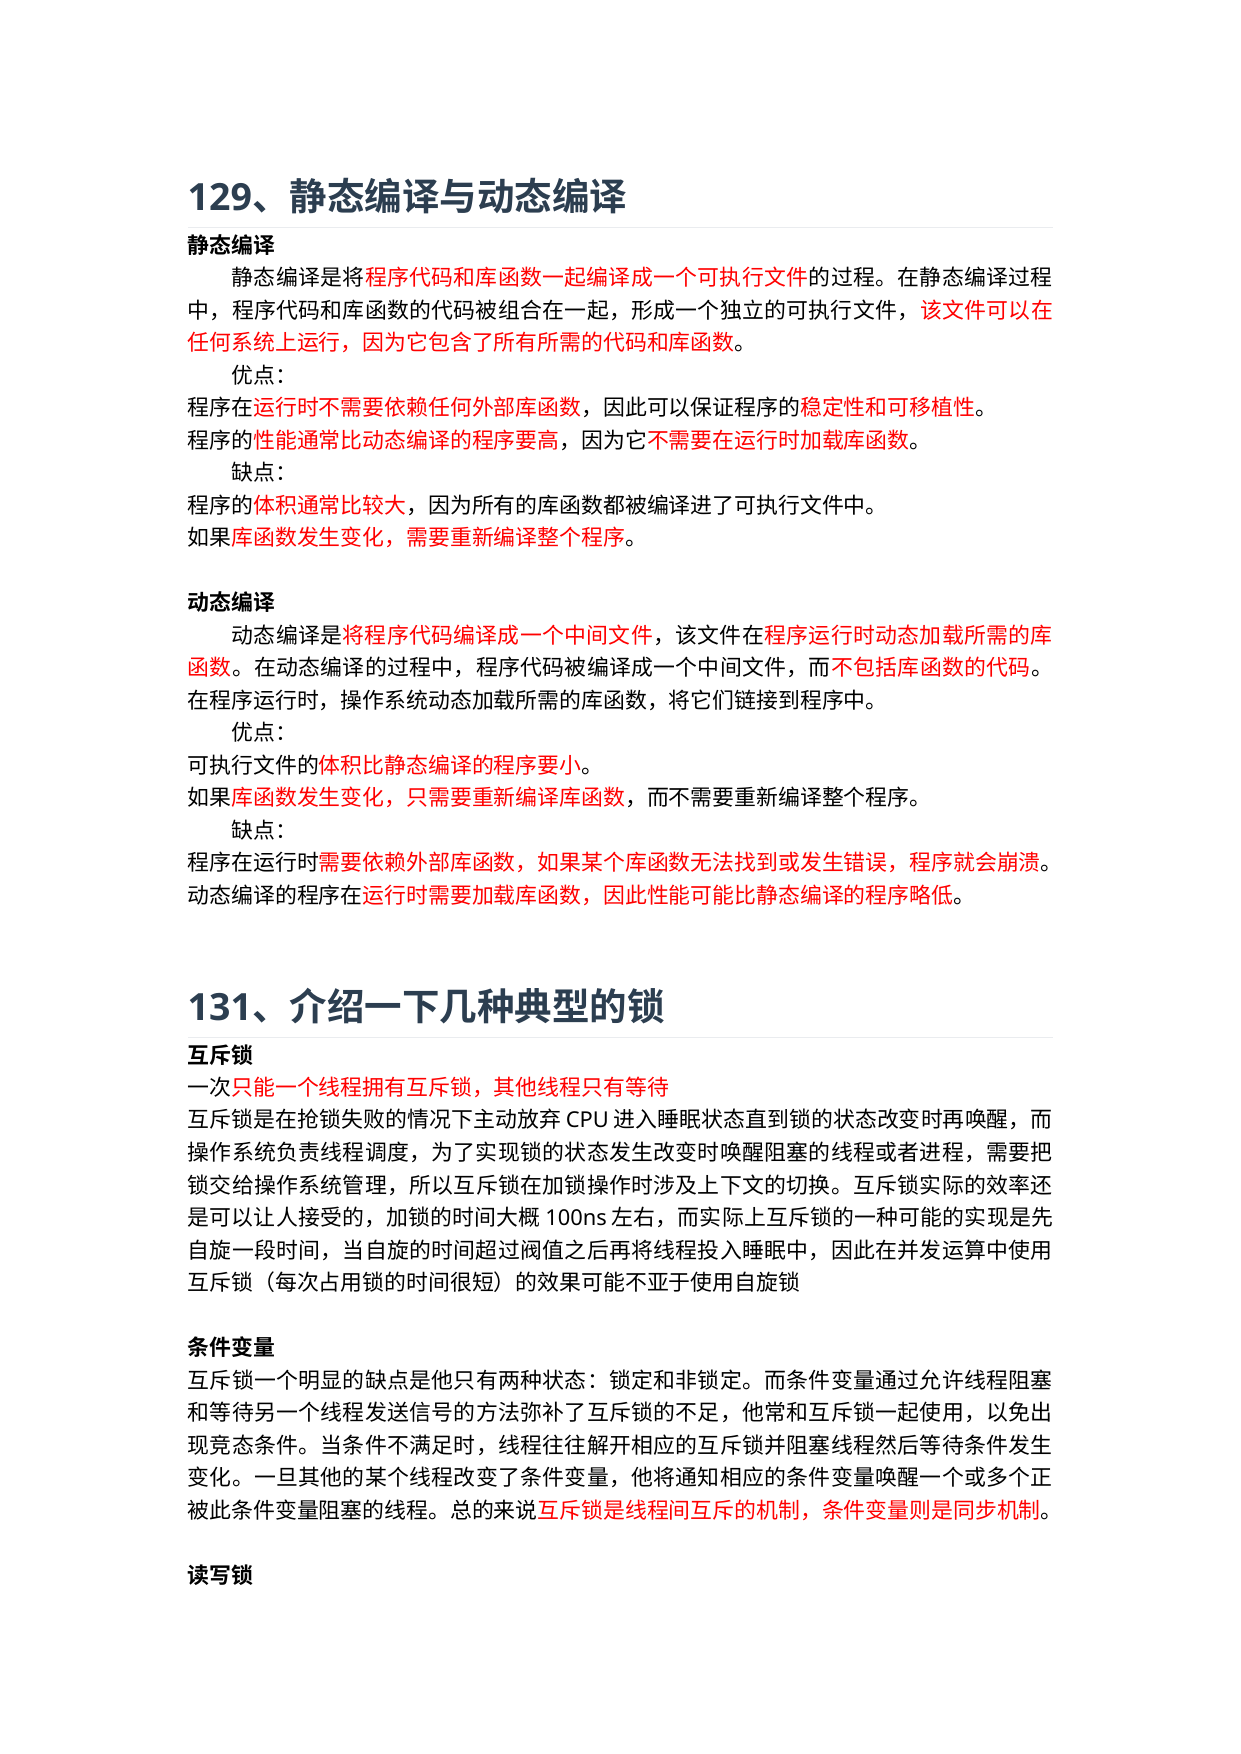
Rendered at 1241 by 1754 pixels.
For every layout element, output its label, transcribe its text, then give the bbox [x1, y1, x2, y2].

subtitle 131、介绍一下几种典型的锁 [187, 972, 1053, 1037]
text 程序的性能通常比动态编译的程序要高，因为它不需要在运行时加载库函数。 [187, 422, 1053, 455]
text 条件变量 [187, 1330, 1053, 1362]
text 缺点： [187, 812, 1053, 845]
text 程序的体积通常比较大，因为所有的库函数都被编译进了可执行文件中。 [187, 487, 1053, 520]
text 程序在运行时不需要依赖任何外部库函数，因此可以保证程序的稳定性和可移植性。 [187, 390, 1053, 422]
text 静态编译 [187, 227, 1053, 260]
text 动态编译 [187, 585, 1053, 617]
text 缺点： [187, 455, 1053, 487]
text 互斥锁是在抢锁失败的情况下主动放弃CPU进入睡眠状态直到锁的状态改变时再唤醒，而操作系统负责线程调度，为了实现锁的状态发生改变时唤醒阻塞的线程或者进程，需要把锁交给操作系统管理，所以互斥锁在加锁操作时涉及上下文的切换。互斥锁实际的效率还是可以让人接受的，加锁的时间大概100ns左右，而实际上互斥锁的一种可能的实现是先自旋一段时间，当自旋的时间超过阀值之后再将线程投入睡眠中，因此在并发运算中使用互斥锁（每次占用锁的时间很短）的效果可能不亚于使用自旋锁 [187, 1102, 1053, 1297]
text 优点： [187, 715, 1053, 747]
text 静态编译是将程序代码和库函数一起编译成一个可执行文件的过程。在静态编译过程中，程序代码和库函数的代码被组合在一起，形成一个独立的可执行文件，该文件可以在任何系统上运行，因为它包含了所有所需的代码和库函数。 [187, 260, 1053, 357]
text 互斥锁 [187, 1037, 1053, 1070]
text 程序在运行时需要依赖外部库函数，如果某个库函数无法找到或发生错误，程序就会崩溃。 [187, 845, 1053, 877]
text 如果库函数发生变化，需要重新编译整个程序。 [187, 520, 1053, 552]
text 如果库函数发生变化，只需要重新编译库函数，而不需要重新编译整个程序。 [187, 780, 1053, 812]
text 一次只能一个线程拥有互斥锁，其他线程只有等待 [187, 1070, 1053, 1102]
text 读写锁 [187, 1557, 1053, 1590]
text 可执行文件的体积比静态编译的程序要小。 [187, 747, 1053, 780]
text 互斥锁一个明显的缺点是他只有两种状态：锁定和非锁定。而条件变量通过允许线程阻塞和等待另一个线程发送信号的方法弥补了互斥锁的不足，他常和互斥锁一起使用，以免出现竞态条件。当条件不满足时，线程往往解开相应的互斥锁并阻塞线程然后等待条件发生变化。一旦其他的某个线程改变了条件变量，他将通知相应的条件变量唤醒一个或多个正被此条件变量阻塞的线程。总的来说互斥锁是线程间互斥的机制，条件变量则是同步机制。 [187, 1362, 1053, 1525]
subtitle 129、静态编译与动态编译 [187, 162, 1053, 227]
text 优点： [187, 357, 1053, 390]
text 动态编译是将程序代码编译成一个中间文件，该文件在程序运行时动态加载所需的库函数。在动态编译的过程中，程序代码被编译成一个中间文件，而不包括库函数的代码。在程序运行时，操作系统动态加载所需的库函数，将它们链接到程序中。 [187, 617, 1053, 715]
text 动态编译的程序在运行时需要加载库函数，因此性能可能比静态编译的程序略低。 [187, 877, 1053, 910]
